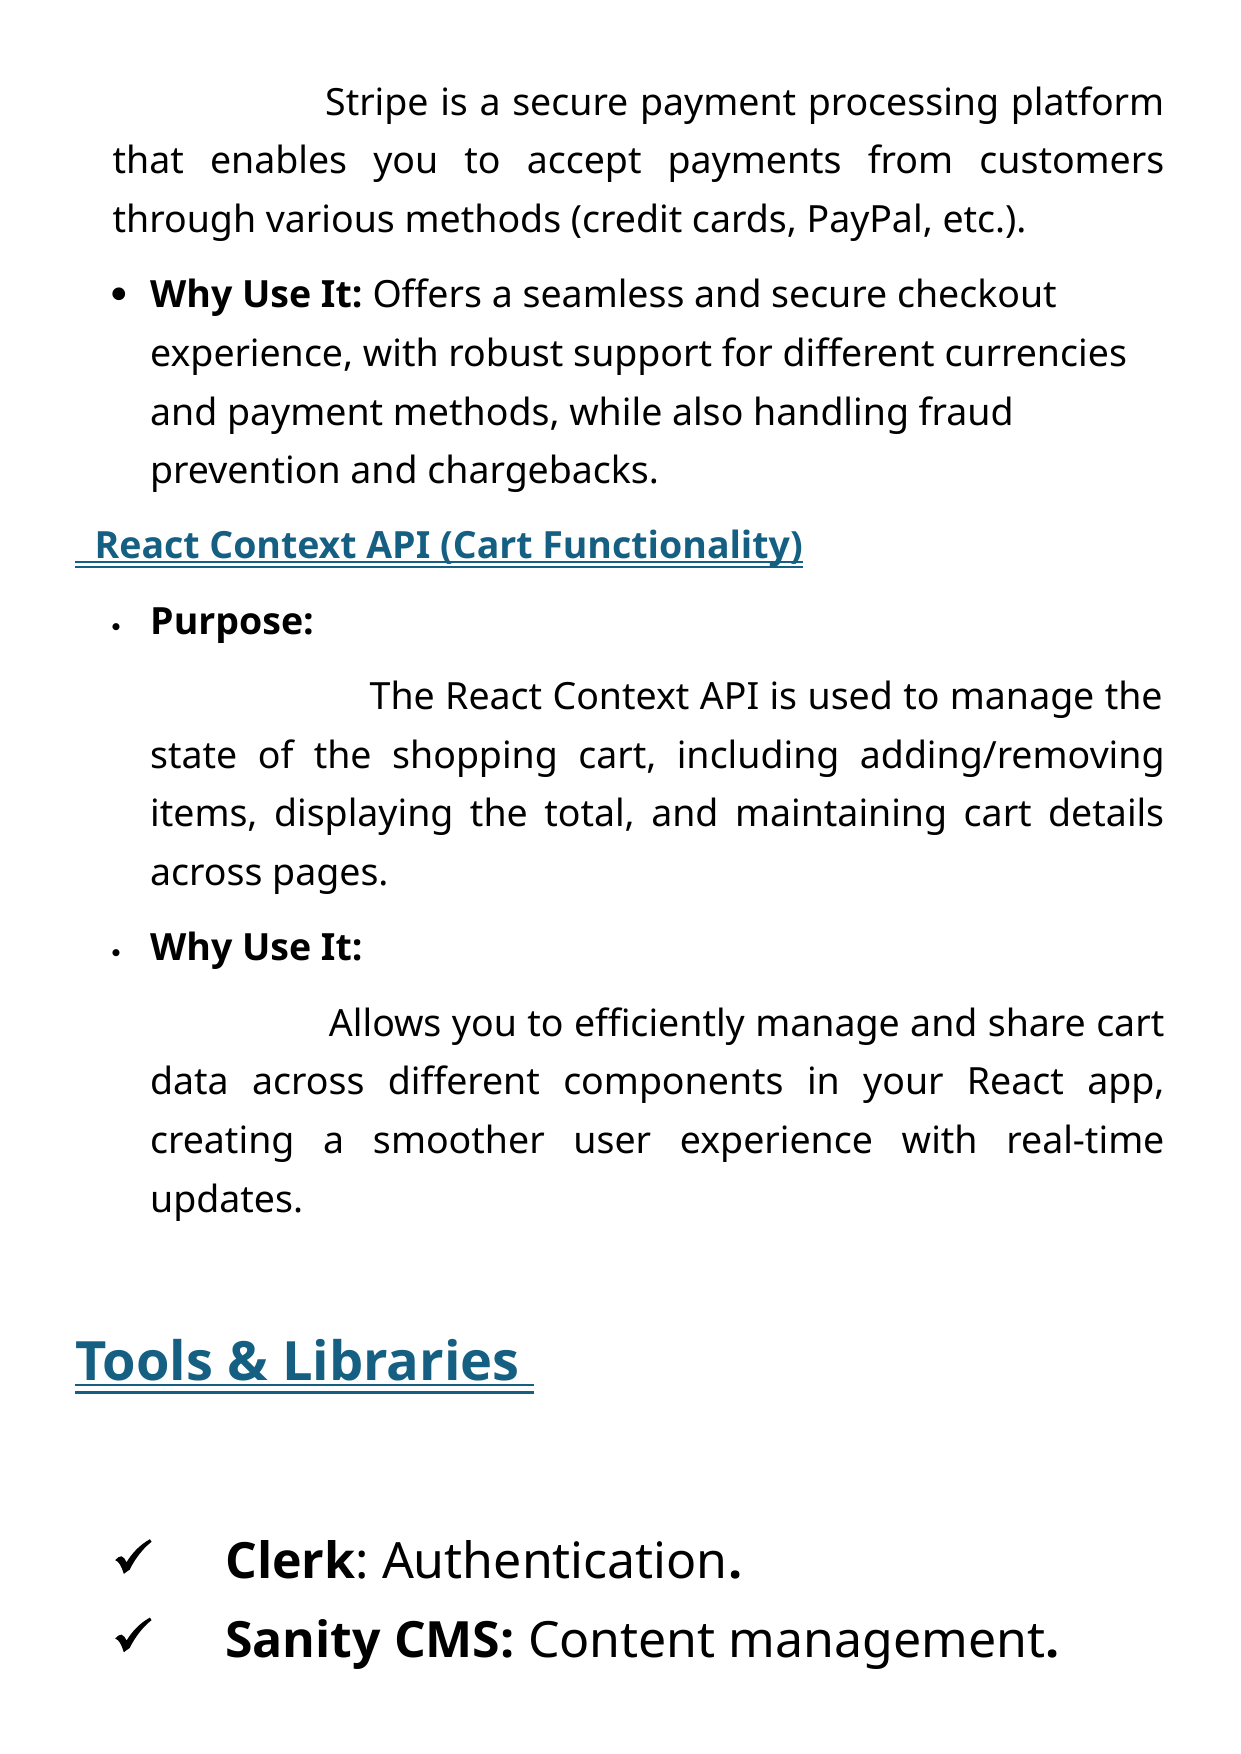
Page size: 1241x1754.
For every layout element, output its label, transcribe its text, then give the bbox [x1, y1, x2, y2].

list Clerk: Authentication. [112, 1526, 1165, 1594]
list Why Use It: [112, 921, 1165, 972]
text React Context API (Cart Functionality) [75, 519, 1165, 570]
text The React Context API is used to manage the state of the shopping cart, including adding/removing items, displaying the total, and maintaining cart details across pages. [150, 669, 1165, 896]
text Stripe is a secure payment processing platform that enables you to accept payments from customers through various methods (credit cards, PayPal, etc.). [112, 75, 1165, 243]
list Why Use It: Offers a seamless and secure checkout experience, with robust support for different currencies and payment methods, while also handling fraud prevention and chargebacks. [112, 268, 1165, 494]
list Purpose: [112, 594, 1165, 645]
text Tools & Libraries [75, 1323, 1165, 1396]
list Sanity CMS: Content management. [112, 1604, 1165, 1672]
text Allows you to efficiently manage and share cart data across different components in your React app, creating a smoother user experience with real-time updates. [150, 996, 1165, 1223]
